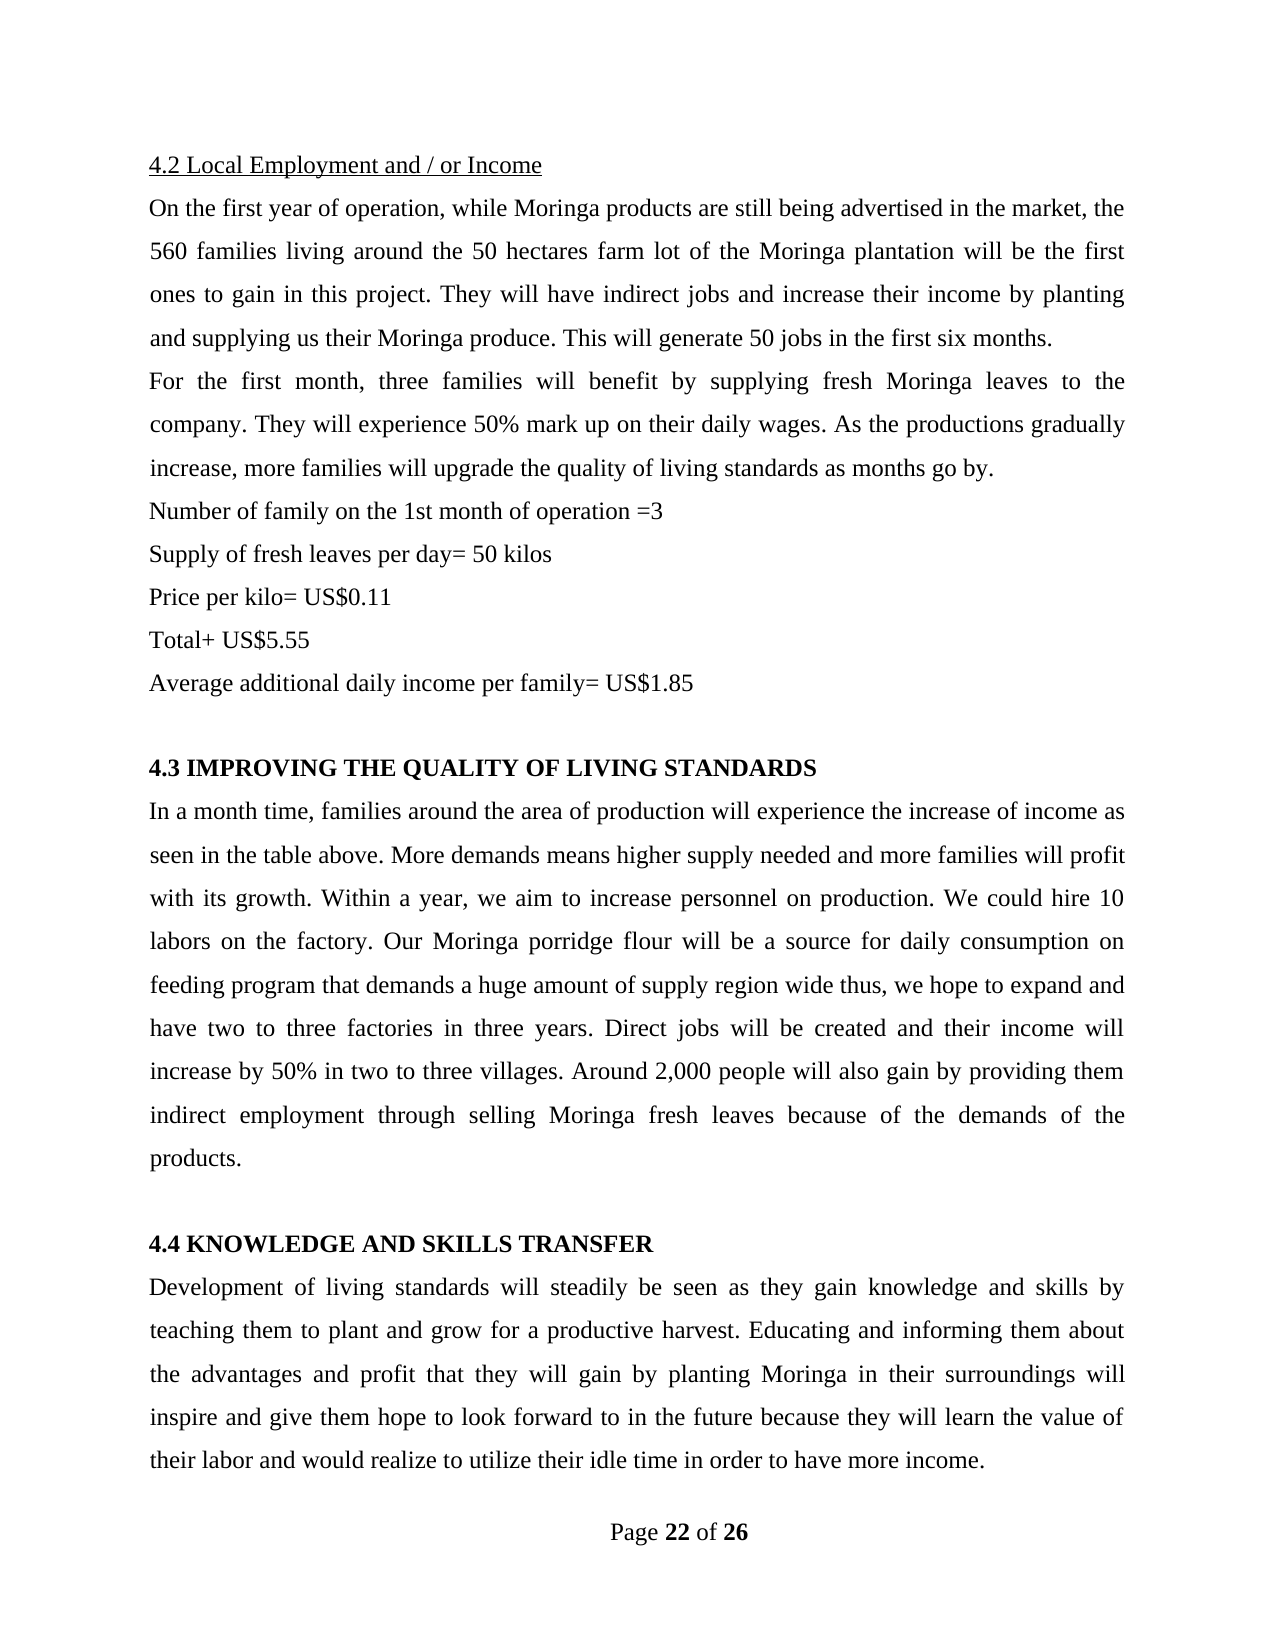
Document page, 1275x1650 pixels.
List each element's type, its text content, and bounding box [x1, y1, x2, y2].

text In a month time, families around the area of production will experience the increase of income as seen in the table above. More demands means higher supply needed and more families will profit with its growth. Within a year, we aim to increase personnel on production. We could hire 10 labors on the factory. Our Moringa porridge flour will be a source for daily consumption on feeding program that demands a huge amount of supply region wide thus, we hope to expand and have two to three factories in three years. Direct jobs will be created and their income will increase by 50% in two to three villages. Around 2,000 people will also gain by providing them indirect employment through selling Moringa fresh leaves because of the demands of the products. [148, 796, 1126, 1172]
text Number of family on the 1st month of operation =3 [148, 496, 1126, 525]
text For the first month, three families will benefit by supplying fresh Moringa leaves to the company. They will experience 50% mark up on their daily wages. As the productions gradually increase, more families will upgrade the quality of living standards as months go by. [148, 366, 1126, 482]
text Supply of fresh leaves per day= 50 kilos [148, 539, 1126, 568]
text Development of living standards will steadily be seen as they gain knowledge and skills by teaching them to plant and grow for a productive harvest. Educating and informing them about the advantages and profit that they will gain by planting Moringa in their surroundings will inspire and give them hope to look forward to in the future because they will learn the value of their labor and would realize to utilize their idle time in order to have more income. [148, 1272, 1126, 1474]
subtitle 4.3 IMPROVING THE QUALITY OF LIVING STANDARDS [148, 753, 1208, 782]
subtitle 4.4 KNOWLEDGE AND SKILLS TRANSFER [148, 1229, 1208, 1258]
text Total+ US$5.55 [148, 625, 1126, 654]
text Price per kilo= US$0.11 [148, 582, 1126, 611]
text Average additional daily income per family= US$1.85 [148, 668, 1126, 697]
text On the first year of operation, while Moringa products are still being advertised in the market, the 560 families living around the 50 hectares farm lot of the Moringa plantation will be the first ones to gain in this project. They will have indirect jobs and increase their income by planting and supplying us their Moringa produce. This will generate 50 jobs in the first six months. [148, 193, 1126, 352]
subtitle 4.2 Local Employment and / or Income [148, 150, 1208, 179]
